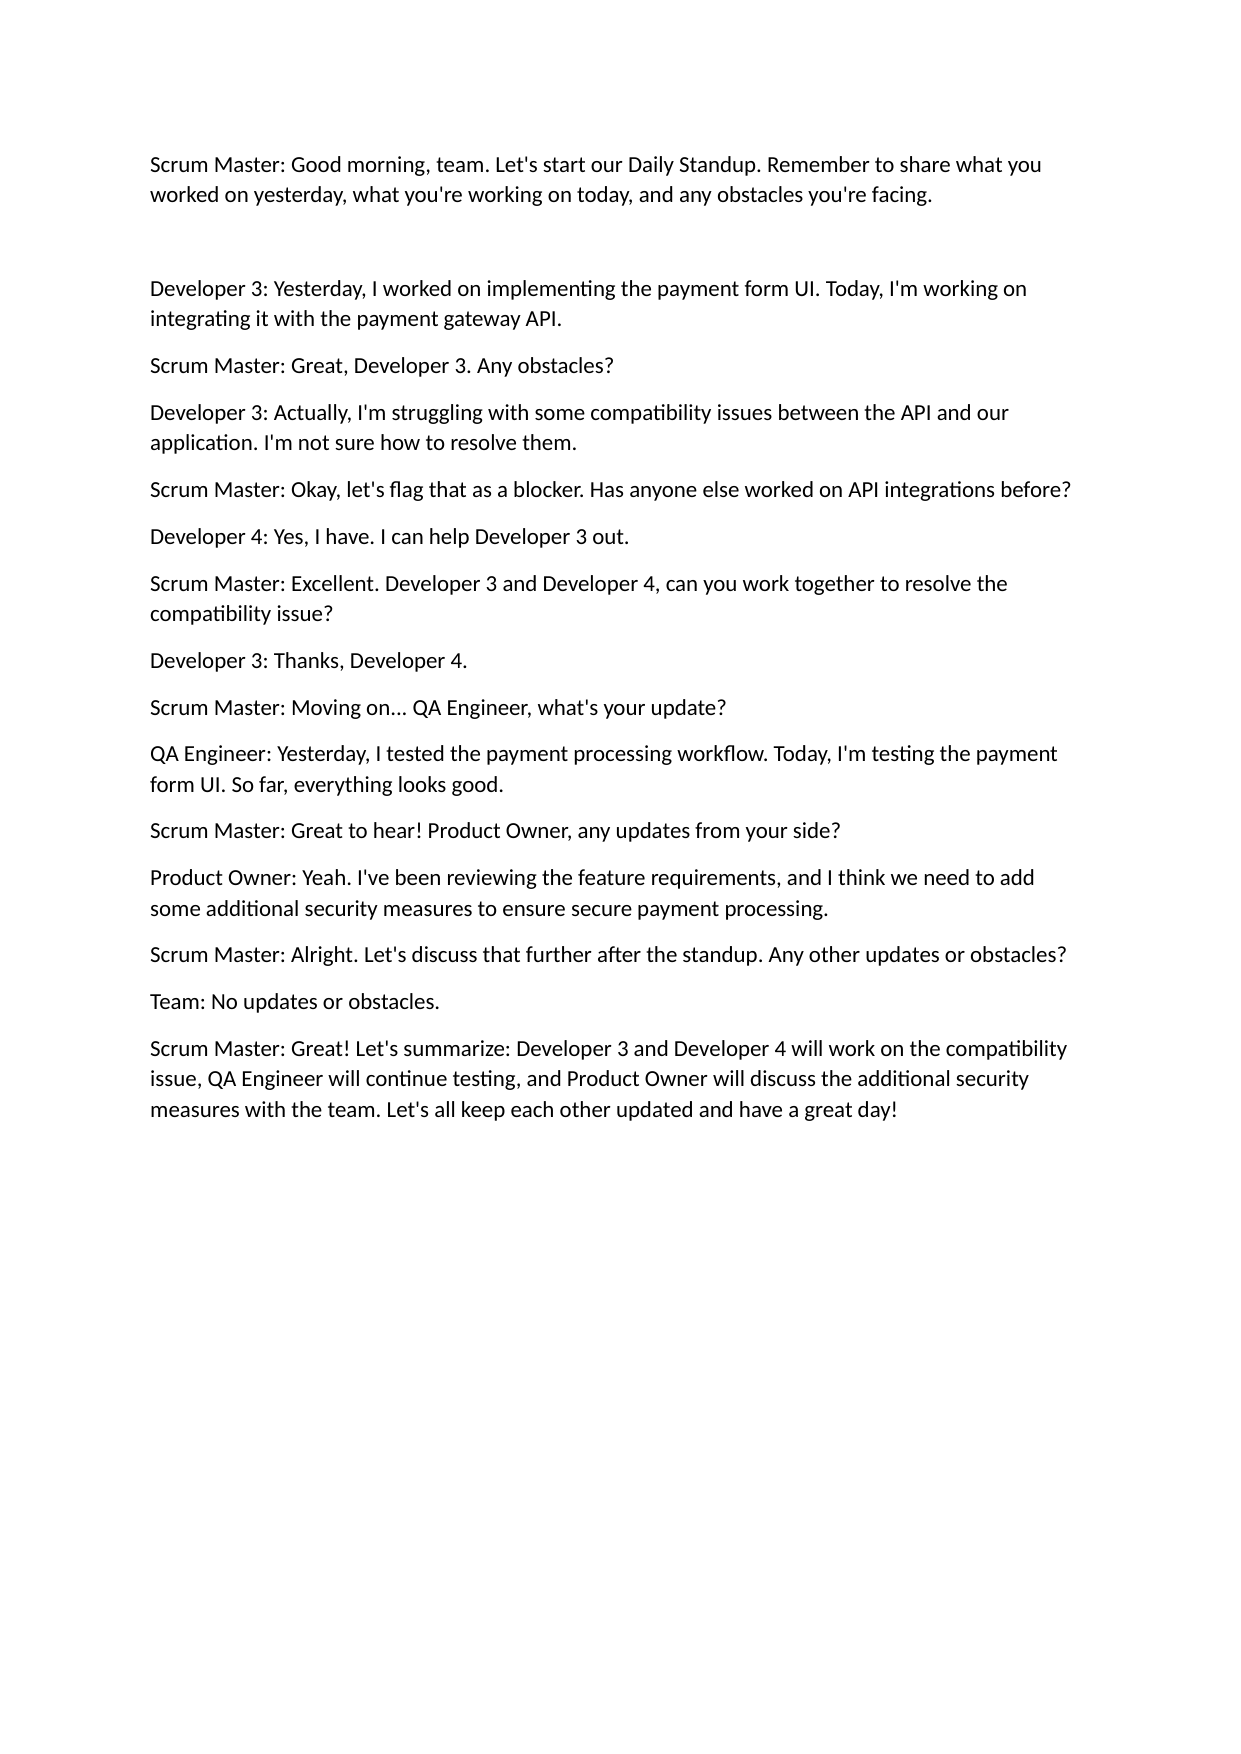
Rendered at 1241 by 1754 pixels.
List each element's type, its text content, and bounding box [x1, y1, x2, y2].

text Scrum Master: Excellent. Developer 3 and Developer 4, can you work together to resolve the compatibility issue? [150, 569, 1090, 627]
text Developer 3: Actually, I'm struggling with some compatibility issues between the API and our application. I'm not sure how to resolve them. [150, 398, 1090, 456]
text Developer 3: Thanks, Developer 4. [150, 646, 1090, 674]
text Scrum Master: Great! Let's summarize: Developer 3 and Developer 4 will work on the compatibility issue, QA Engineer will continue testing, and Product Owner will discuss the additional security measures with the team. Let's all keep each other updated and have a great day! [150, 1034, 1090, 1123]
text Scrum Master: Great, Developer 3. Any obstacles? [150, 351, 1090, 379]
text QA Engineer: Yesterday, I tested the payment processing workflow. Today, I'm testing the payment form UI. So far, everything looks good. [150, 739, 1090, 798]
text Product Owner: Yeah. I've been reviewing the feature requirements, and I think we need to add some additional security measures to ensure secure payment processing. [150, 863, 1090, 922]
text Scrum Master: Moving on... QA Engineer, what's your update? [150, 693, 1090, 721]
text Developer 3: Yesterday, I worked on implementing the payment form UI. Today, I'm working on integrating it with the payment gateway API. [150, 274, 1090, 332]
text Scrum Master: Great to hear! Product Owner, any updates from your side? [150, 817, 1090, 845]
text Scrum Master: Good morning, team. Let's start our Daily Standup. Remember to share what you worked on yesterday, what you're working on today, and any obstacles you're facing. [150, 150, 1090, 208]
text Scrum Master: Okay, let's flag that as a blocker. Has anyone else worked on API integrations before? [150, 475, 1090, 503]
text Scrum Master: Alright. Let's discuss that further after the standup. Any other updates or obstacles? [150, 941, 1090, 969]
text Team: No updates or obstacles. [150, 987, 1090, 1016]
text Developer 4: Yes, I have. I can help Developer 3 out. [150, 522, 1090, 550]
